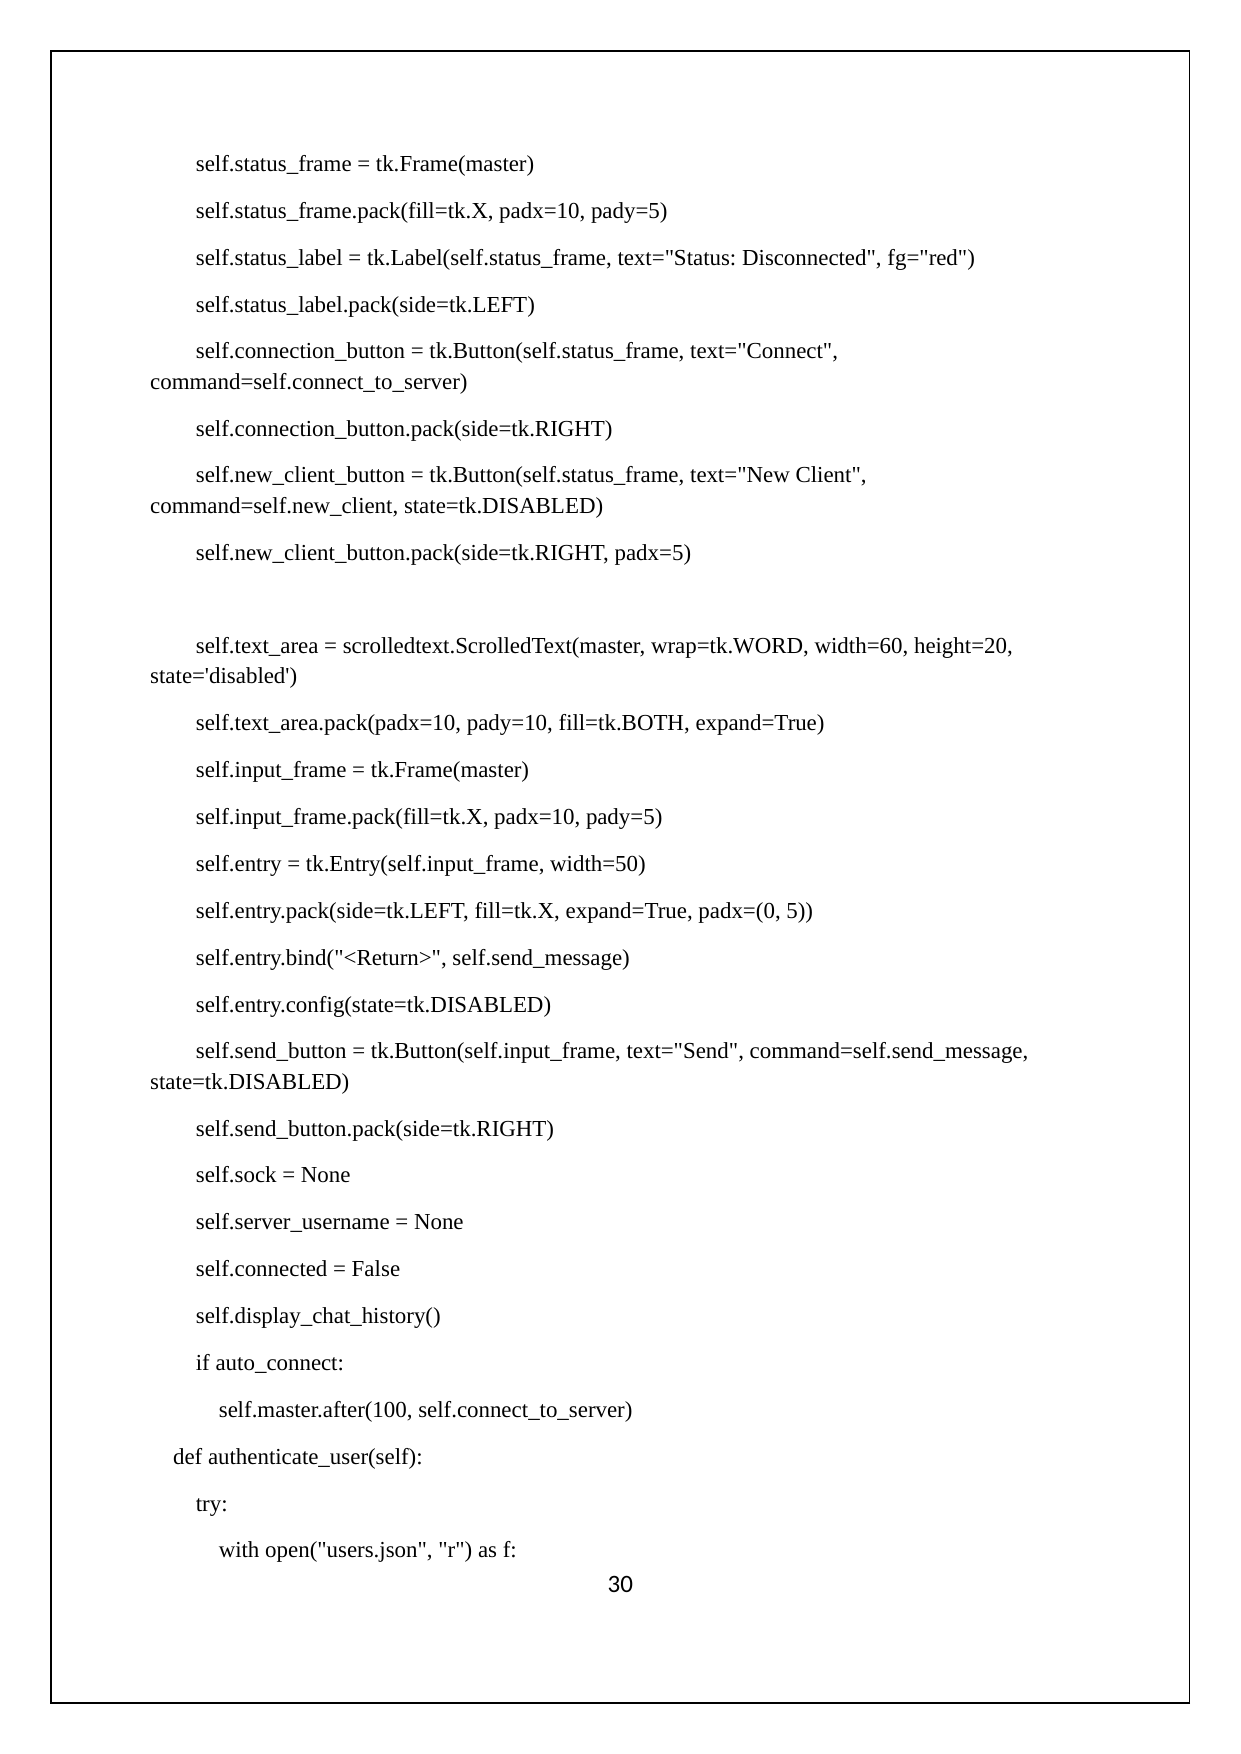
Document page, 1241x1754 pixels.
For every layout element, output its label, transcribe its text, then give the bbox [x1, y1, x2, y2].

text self.sock = None [150, 1161, 1090, 1188]
text self.new_client_button = tk.Button(self.status_frame, text="New Client", command=self.new_client, state=tk.DISABLED) [150, 461, 1090, 518]
text self.new_client_button.pack(side=tk.RIGHT, padx=5) [150, 538, 1090, 565]
text self.entry.pack(side=tk.LEFT, fill=tk.X, expand=True, padx=(0, 5)) [150, 897, 1090, 923]
text try: [150, 1489, 1090, 1516]
text self.display_chat_history() [150, 1302, 1090, 1328]
text self.connected = False [150, 1255, 1090, 1282]
text self.entry.config(state=tk.DISABLED) [150, 991, 1090, 1017]
text self.connection_button.pack(side=tk.RIGHT) [150, 414, 1090, 441]
text self.master.after(100, self.connect_to_server) [150, 1396, 1090, 1422]
text self.input_frame.pack(fill=tk.X, padx=10, pady=5) [150, 803, 1090, 829]
text self.entry.bind("<Return>", self.send_message) [150, 944, 1090, 970]
text self.status_label.pack(side=tk.LEFT) [150, 291, 1090, 317]
text self.text_area.pack(padx=10, pady=10, fill=tk.BOTH, expand=True) [150, 709, 1090, 736]
text self.entry = tk.Entry(self.input_frame, width=50) [150, 850, 1090, 876]
text self.status_frame = tk.Frame(master) [150, 150, 1090, 176]
text self.send_button = tk.Button(self.input_frame, text="Send", command=self.send_message, state=tk.DISABLED) [150, 1037, 1090, 1094]
text self.server_username = None [150, 1208, 1090, 1235]
text self.text_area = scrolledtext.ScrolledText(master, wrap=tk.WORD, width=60, height=20, state='disabled') [150, 632, 1090, 689]
text with open("users.json", "r") as f: [150, 1536, 1090, 1563]
text self.connection_button = tk.Button(self.status_frame, text="Connect", command=self.connect_to_server) [150, 337, 1090, 394]
text if auto_connect: [150, 1349, 1090, 1375]
text self.status_label = tk.Label(self.status_frame, text="Status: Disconnected", fg="red") [150, 244, 1090, 270]
text self.input_frame = tk.Frame(master) [150, 756, 1090, 783]
text self.status_frame.pack(fill=tk.X, padx=10, pady=5) [150, 197, 1090, 223]
text def authenticate_user(self): [150, 1443, 1090, 1469]
text self.send_button.pack(side=tk.RIGHT) [150, 1114, 1090, 1141]
